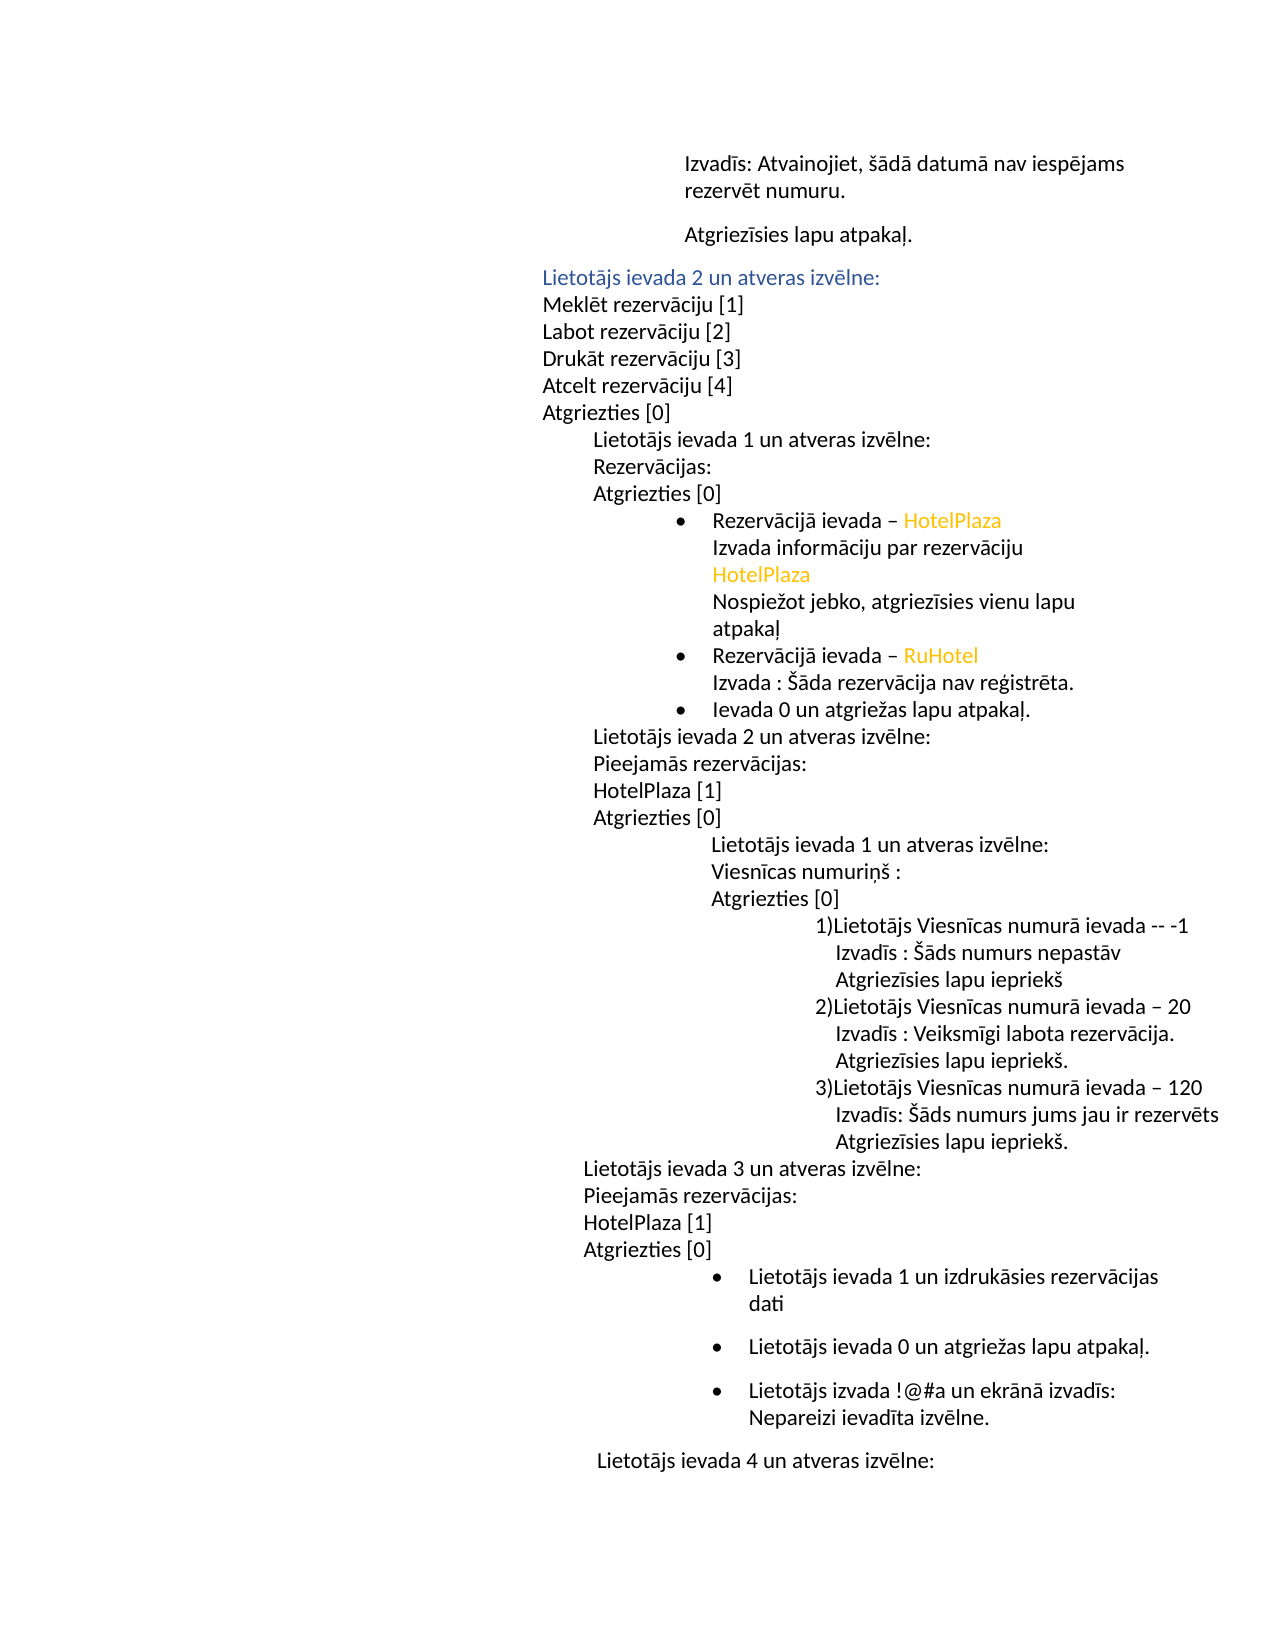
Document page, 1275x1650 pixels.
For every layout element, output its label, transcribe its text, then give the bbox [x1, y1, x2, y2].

text Lietotājs ievada 1 un atveras izvēlne: [150, 426, 1125, 453]
text Atgriezīsies lapu iepriekš. [150, 1047, 1231, 1074]
text Lietotājs ievada 4 un atveras izvēlne: [150, 1447, 1172, 1474]
list Lietotājs ievada 0 un atgriežas lapu atpakaļ. [711, 1333, 1172, 1360]
text HotelPlaza [1] [150, 777, 1125, 804]
text Izvada informāciju par rezervāciju HotelPlaza [712, 534, 1125, 588]
text Drukāt rezervāciju [3] [150, 345, 1125, 372]
text 1)Lietotājs Viesnīcas numurā ievada -- -1 [150, 912, 1231, 939]
text Lietotājs ievada 1 un atveras izvēlne: [150, 831, 1125, 858]
text Atgriezties [0] [150, 480, 1125, 507]
text Meklēt rezervāciju [1] [150, 291, 1125, 318]
text Lietotājs ievada 3 un atveras izvēlne: [150, 1154, 1231, 1182]
text Viesnīcas numuriņš : [150, 858, 1125, 885]
text Labot rezervāciju [2] [150, 318, 1125, 345]
text Izvada : Šāda rezervācija nav reģistrēta. [712, 669, 1125, 696]
text Pieejamās rezervācijas: [150, 750, 1125, 777]
list Rezervācijā ievada – HotelPlaza [675, 507, 1125, 534]
text Nospiežot jebko, atgriezīsies vienu lapu atpakaļ [712, 588, 1125, 642]
text Atgriezīsies lapu iepriekš. [150, 1128, 1231, 1154]
list Ievada 0 un atgriežas lapu atpakaļ. [675, 696, 1125, 723]
text Lietotājs ievada 2 un atveras izvēlne: [150, 723, 1125, 750]
text Pieejamās rezervācijas: [150, 1182, 1231, 1208]
text Atgriezties [0] [150, 399, 1125, 426]
text Rezervācijas: [150, 453, 1125, 480]
text 2)Lietotājs Viesnīcas numurā ievada – 20 [150, 993, 1231, 1020]
text Atgriezties [0] [150, 804, 1125, 831]
list Lietotājs ievada 1 un izdrukāsies rezervācijas dati [711, 1262, 1172, 1316]
text Izvadīs: Atvainojiet, šādā datumā nav iespējams rezervēt numuru. [684, 150, 1125, 204]
text Izvadīs : Veiksmīgi labota rezervācija. [150, 1020, 1231, 1047]
text HotelPlaza [1] [150, 1208, 1231, 1236]
text 3)Lietotājs Viesnīcas numurā ievada – 120 [150, 1074, 1231, 1101]
text Lietotājs ievada 2 un atveras izvēlne: [150, 264, 1125, 291]
list Lietotājs izvada !@#a un ekrānā izvadīs: Nepareizi ievadīta izvēlne. [711, 1377, 1172, 1431]
text Izvadīs : Šāds numurs nepastāv [150, 939, 1231, 966]
text Atgriezīsies lapu atpakaļ. [684, 221, 1125, 248]
list Rezervācijā ievada – RuHotel [675, 642, 1125, 669]
text Atgriezīsies lapu iepriekš [150, 966, 1231, 993]
text Izvadīs: Šāds numurs jums jau ir rezervēts [150, 1101, 1231, 1128]
text Atcelt rezervāciju [4] [150, 372, 1125, 399]
text Atgriezties [0] [150, 1236, 1231, 1262]
text Atgriezties [0] [150, 885, 1125, 912]
